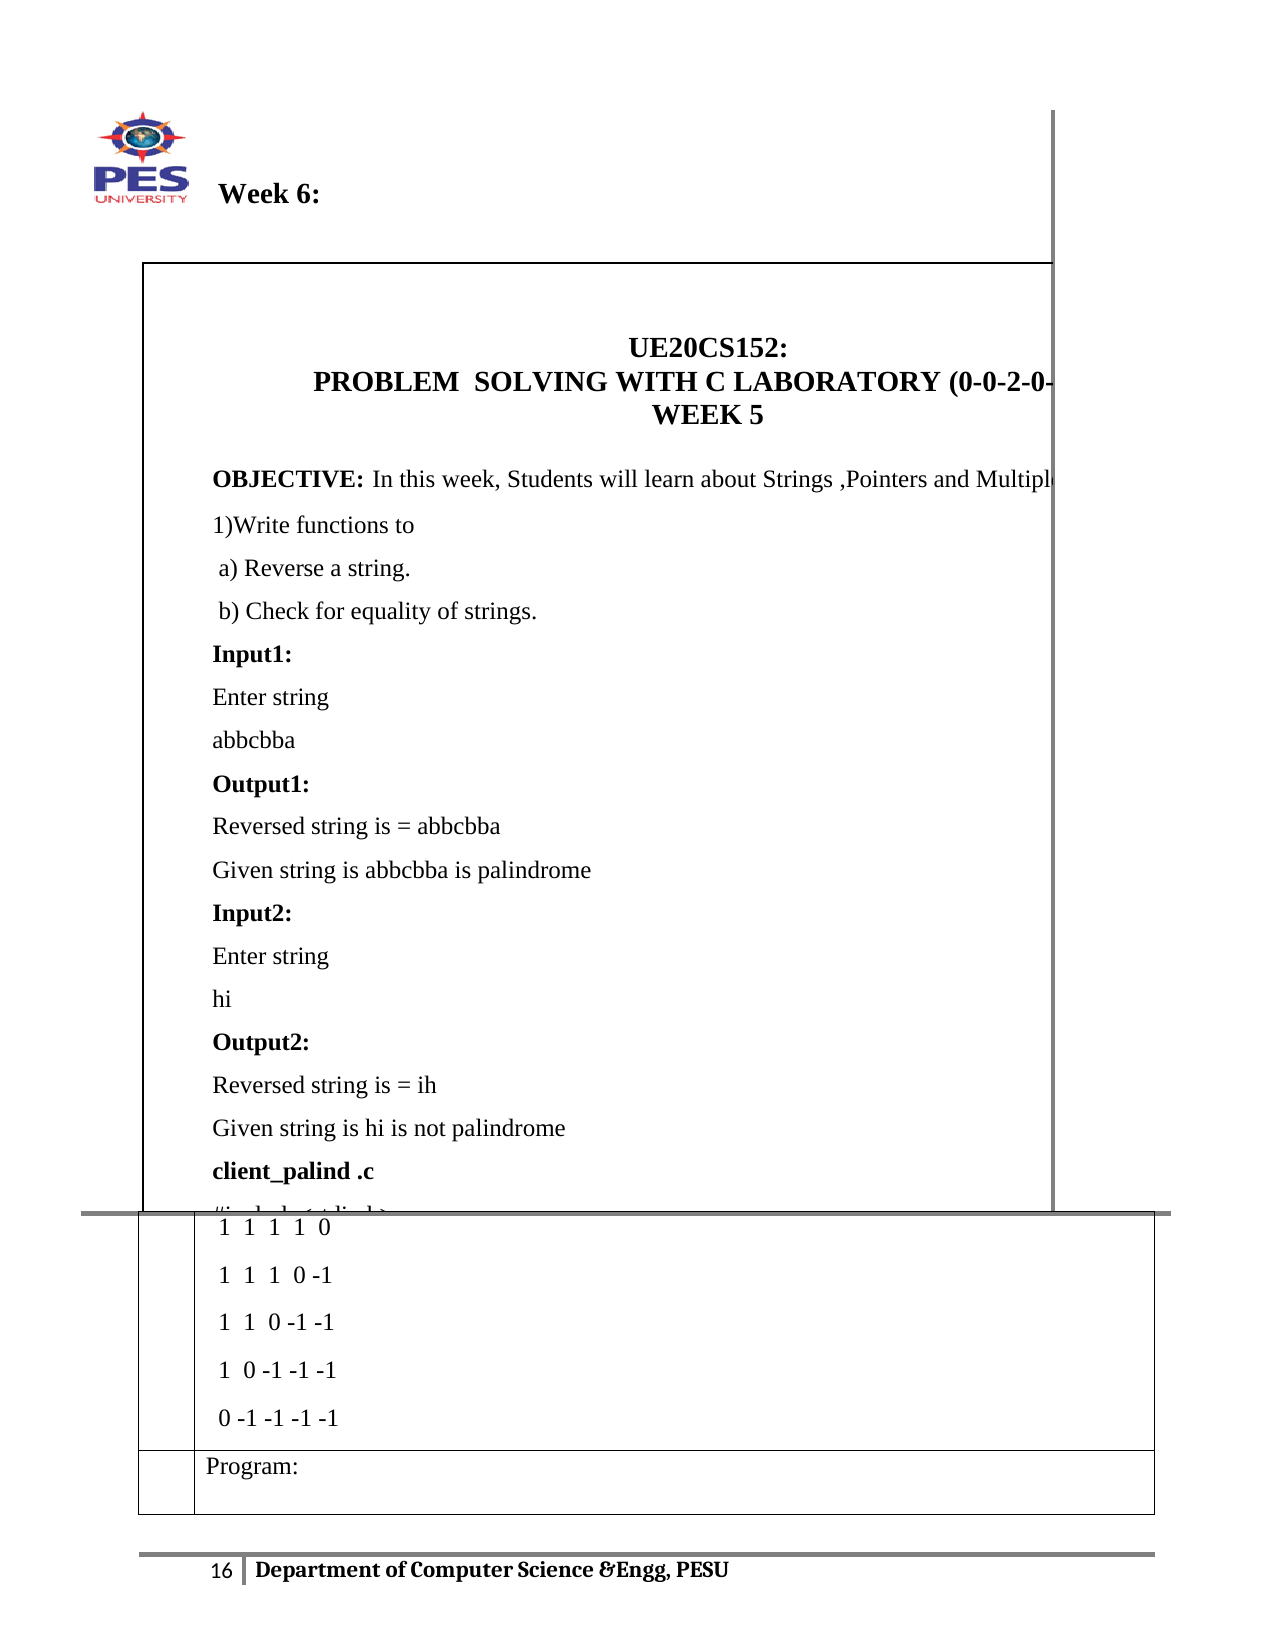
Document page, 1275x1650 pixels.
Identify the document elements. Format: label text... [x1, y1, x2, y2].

table_cell Practice Programs Write a program that fills a five-by-five matrix as follows: Upper left triangle with +1s Lower right triangle with -1s Right to left diagonal with zeros Display the contents of the matrix using not more than two printf statements Output: This is 5x5 Matrix 1 1 1 1 0 1 1 1 0 -1 1 1 0 -1 -1 1 0 -1 -1 -1 0 -1 -1 -1 -1 [195, 1216, 1154, 1450]
table_cell Program: [195, 1451, 1154, 1514]
table_cell [139, 1451, 194, 1514]
picture [92, 110, 192, 204]
table_cell 1 [139, 1216, 194, 1450]
